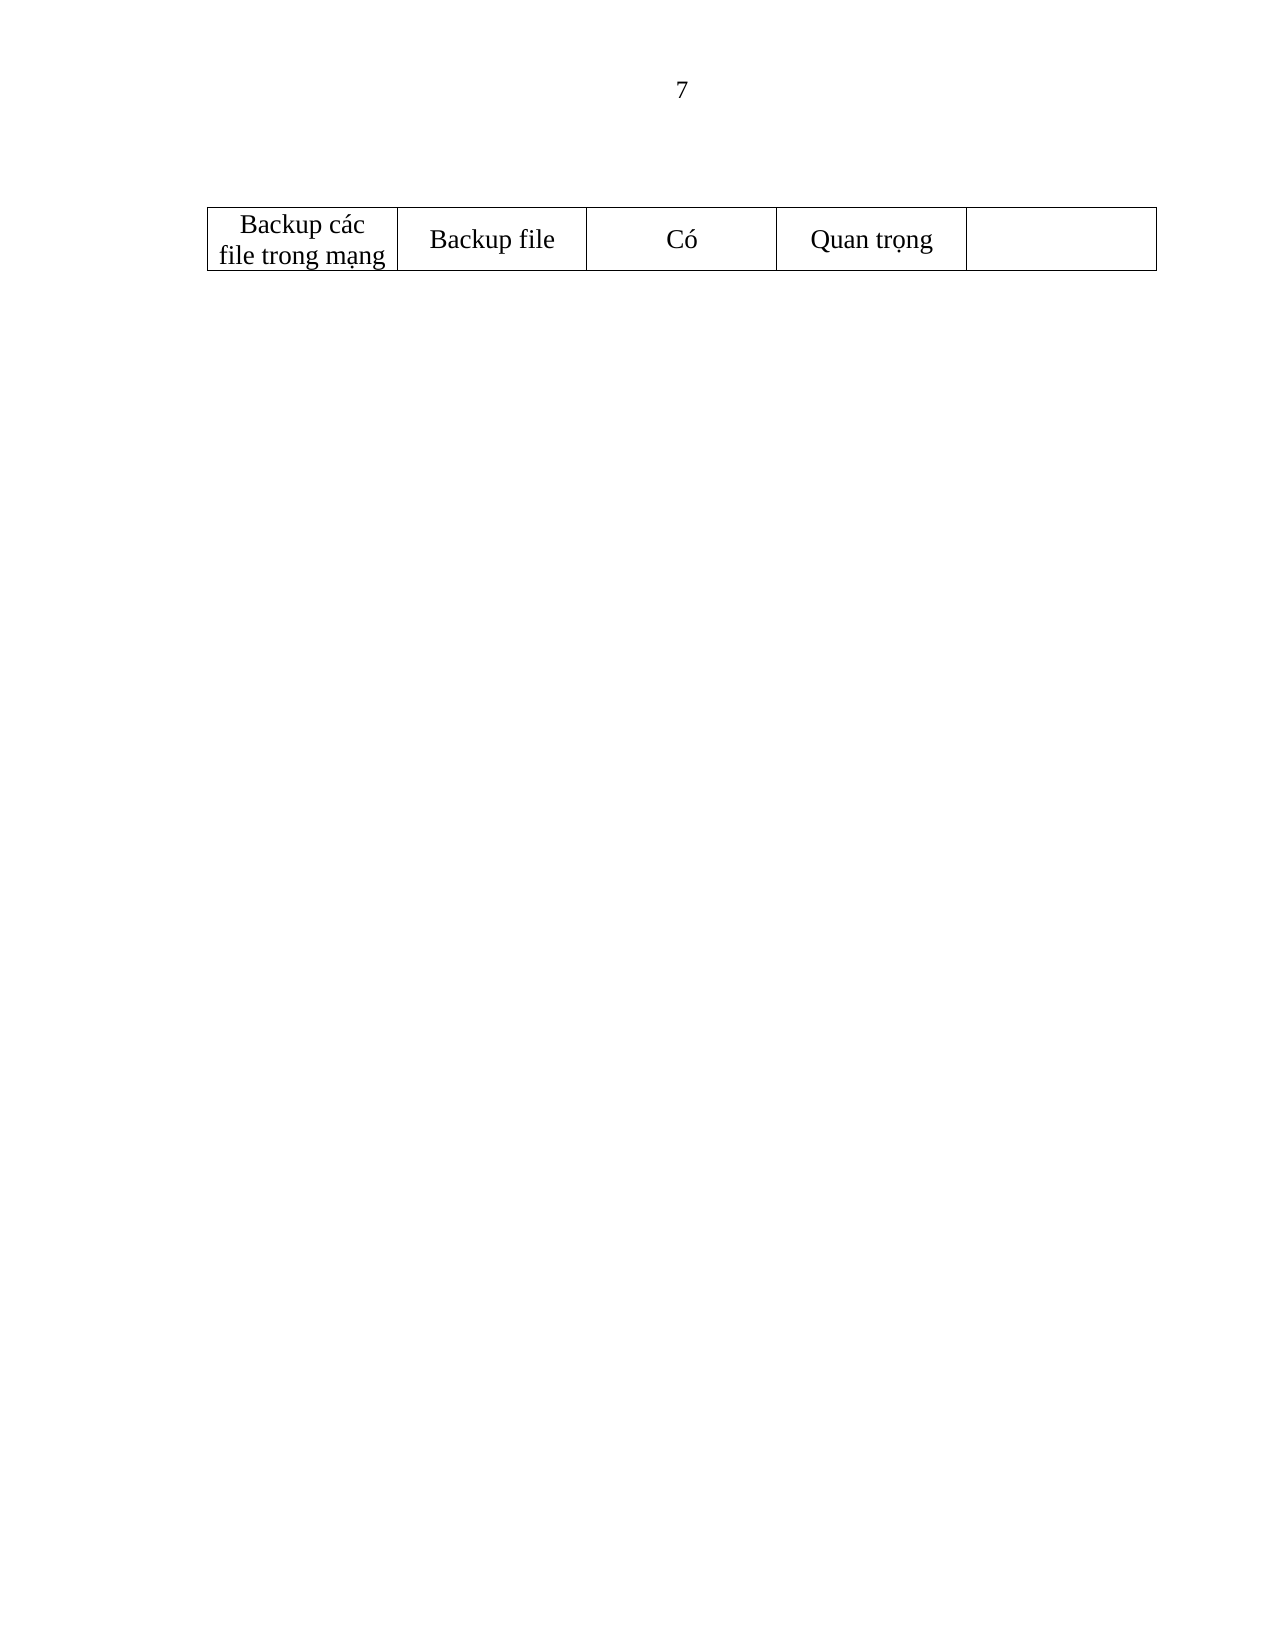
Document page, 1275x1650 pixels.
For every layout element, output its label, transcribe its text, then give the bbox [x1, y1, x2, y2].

table_cell Backup các file trong mạng [208, 208, 397, 270]
table_cell Quan trọng [777, 208, 966, 270]
table_cell Backup file [398, 208, 586, 270]
table_cell [967, 208, 1156, 270]
table_cell Có [587, 208, 776, 270]
